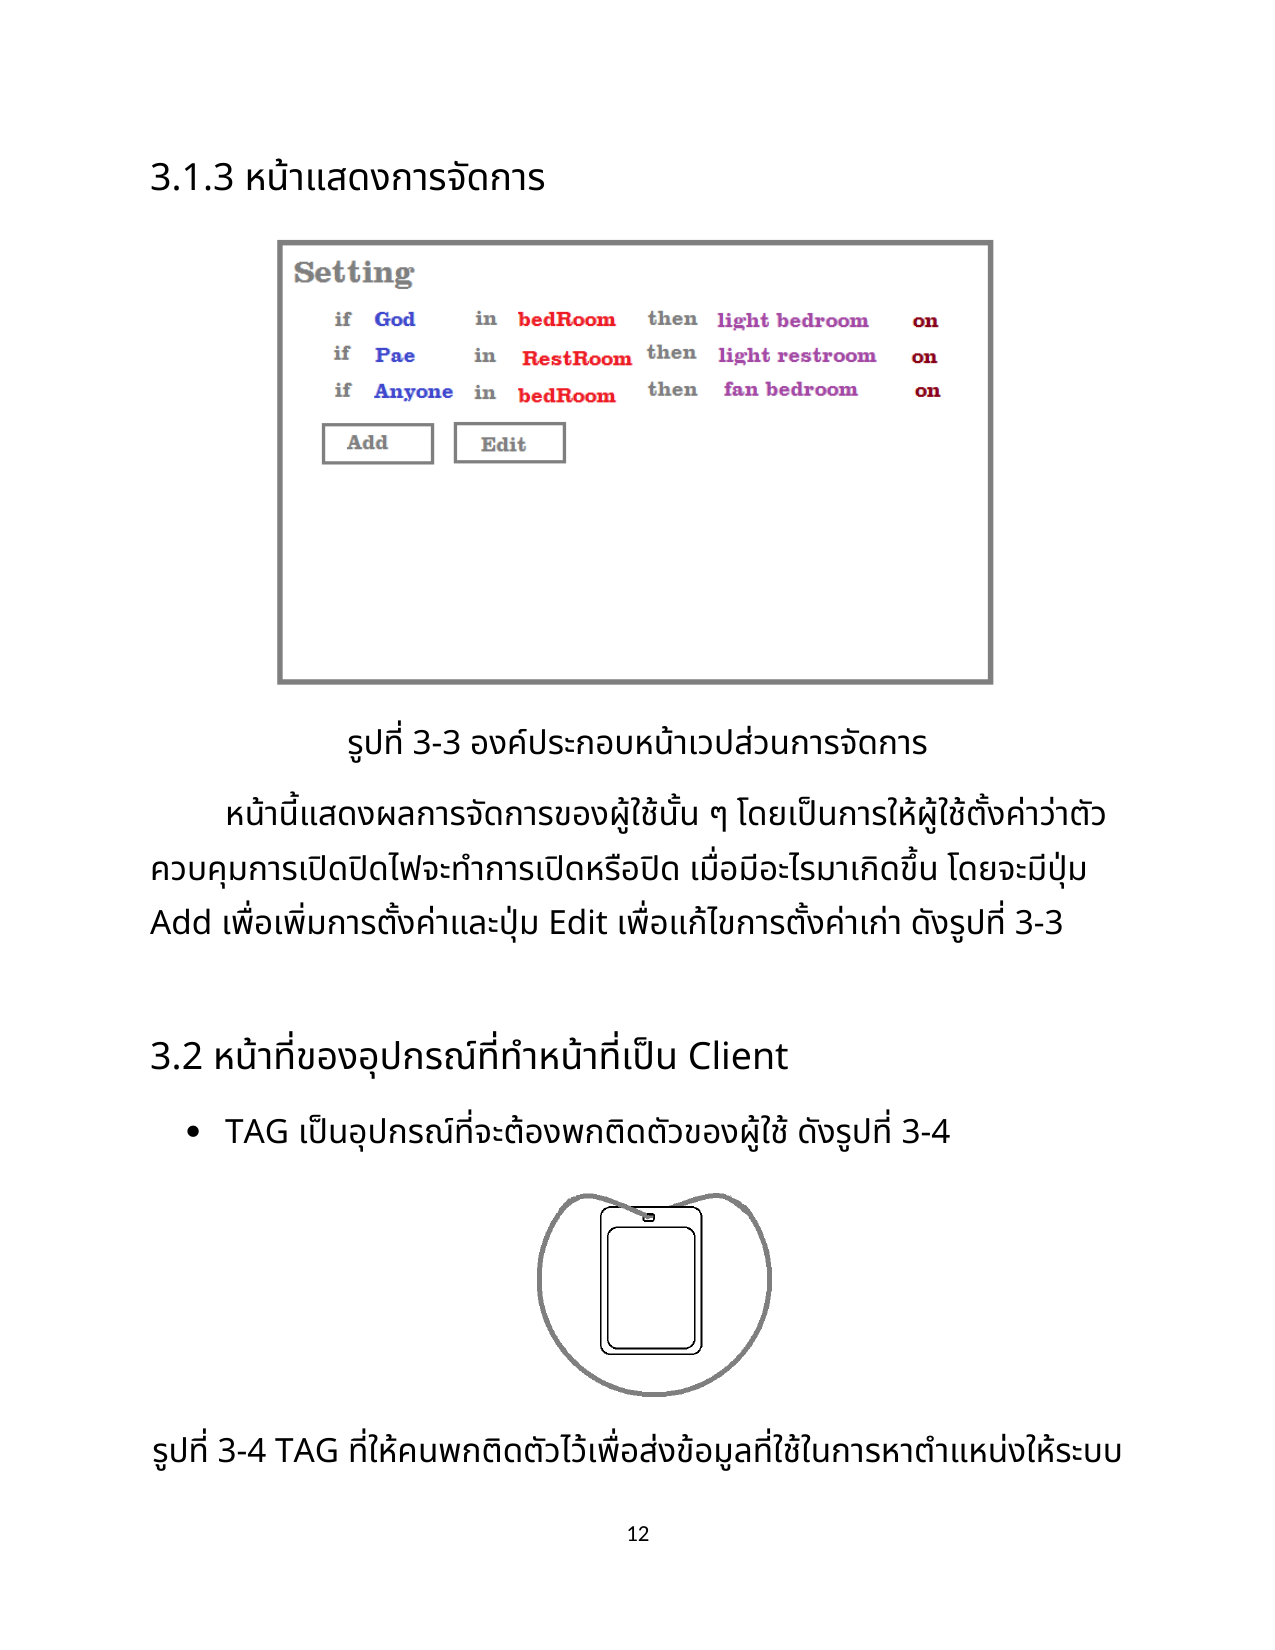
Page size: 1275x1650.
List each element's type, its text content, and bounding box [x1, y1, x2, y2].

text รูปที่ 3-3 องค์ประกอบหน้าเวปส่วนการจัดการ [150, 719, 1125, 769]
text รูปที่ 3-4 TAG ที่ให้คนพกติดตัวไว้เพื่อส่งข้อมูลที่ใช้ในการหาตำแหน่งให้ระบบ [150, 1427, 1125, 1477]
text หน้านี้แสดงผลการจัดการของผู้ใช้นั้น ๆ โดยเป็นการให้ผู้ใช้ตั้งค่าว่าตัวควบคุมการเปิดปิดไฟจะทำการเปิดหรือปิด เมื่อมีอะไรมาเกิดขึ้น โดยจะมีปุ่ม Add เพื่อเพิ่มการตั้งค่าและปุ่ม Edit เพื่อแก้ไขการตั้งค่าเก่า ดังรูปที่ 3-3 [150, 790, 1125, 949]
picture [520, 1178, 793, 1408]
text 3.2 หน้าที่ของอุปกรณ์ที่ทำหน้าที่เป็น Client [150, 1029, 1125, 1087]
list TAG เป็นอุปกรณ์ที่จะต้องพกติดตัวของผู้ใช้ ดังรูปที่ 3-4 [187, 1108, 1125, 1158]
text 3.1.3 หน้าแสดงการจัดการ [150, 150, 1125, 207]
picture [262, 228, 1013, 700]
